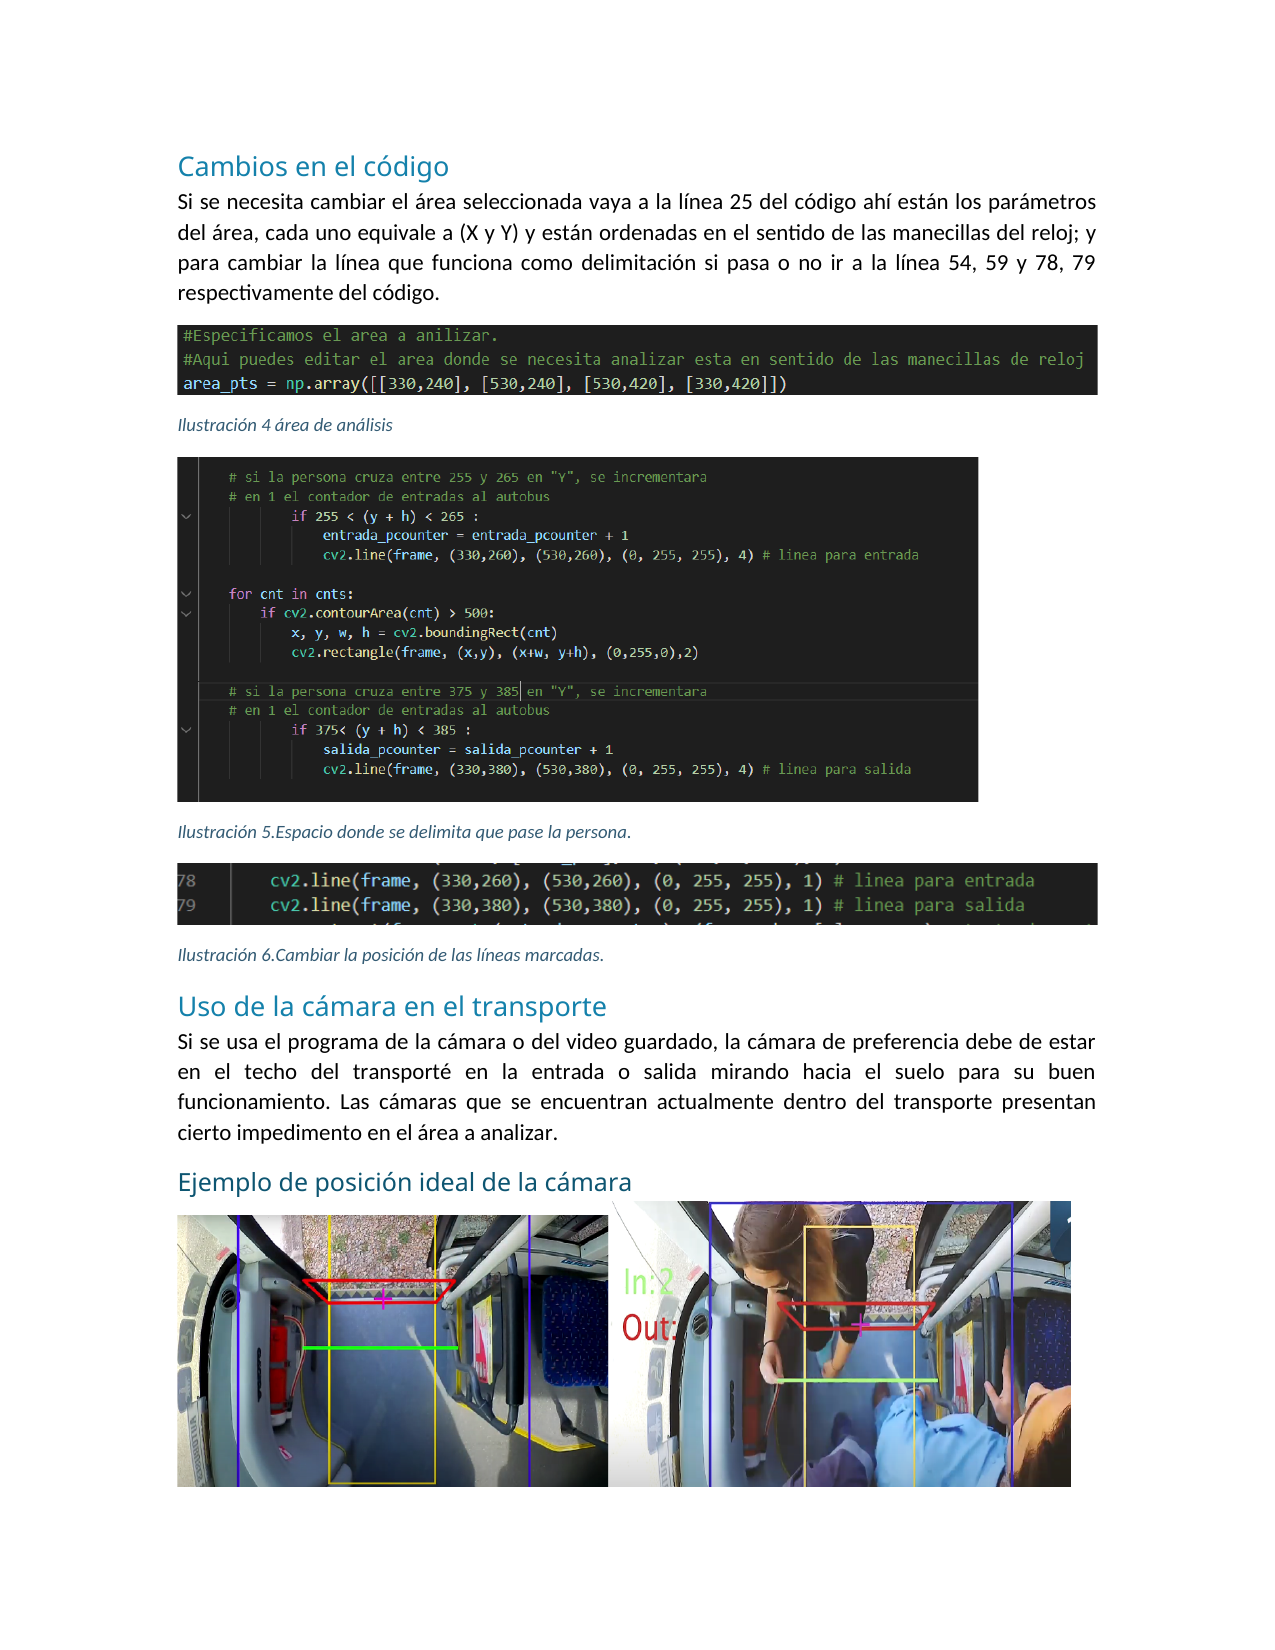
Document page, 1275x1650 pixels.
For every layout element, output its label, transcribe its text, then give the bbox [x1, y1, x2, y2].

subtitle Cambios en el código [177, 148, 1098, 184]
text Si se necesita cambiar el área seleccionada vaya a la línea 25 del código ahí están los parámetros del área, cada uno equivale a (X y Y) y están ordenadas en el sentido de las manecillas del reloj; y para cambiar la línea que funciona como delimitación si pasa o no ir a la línea 54, 59 y 78, 79 respectivamente del código. [177, 187, 1098, 306]
picture [177, 1201, 1071, 1487]
text Si se usa el programa de la cámara o del video guardado, la cámara de preferencia debe de estar en el techo del transporté en la entrada o salida mirando hacia el suelo para su buen funcionamiento. Las cámaras que se encuentran actualmente dentro del transporte presentan cierto impedimento en el área a analizar. [177, 1027, 1098, 1146]
subtitle Uso de la cámara en el transporte [177, 987, 1098, 1024]
subtitle Ejemplo de posición ideal de la cámara [177, 1164, 1098, 1198]
